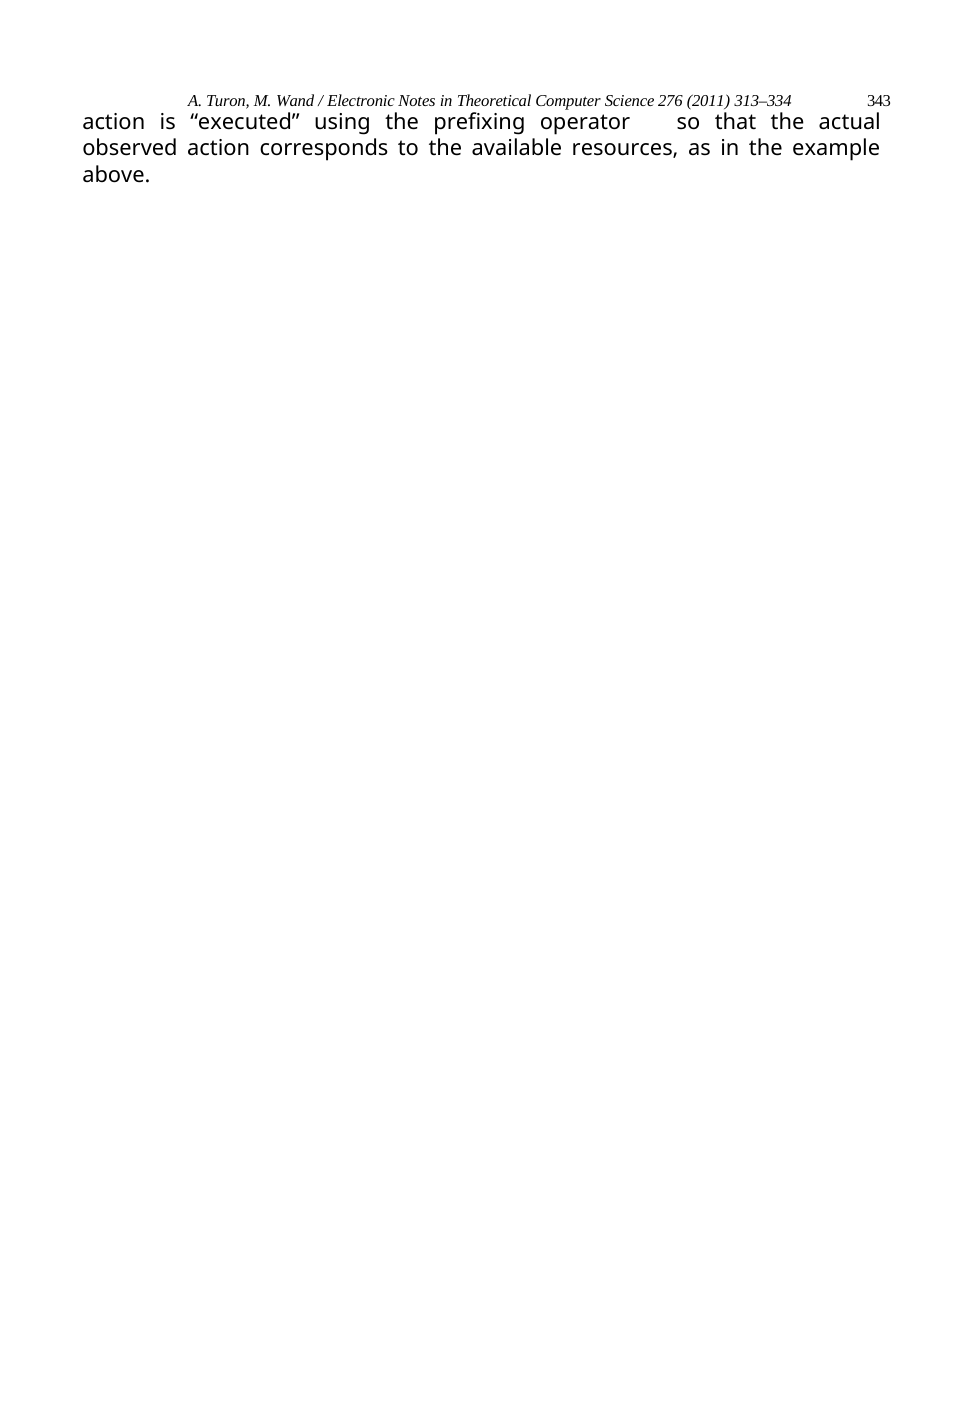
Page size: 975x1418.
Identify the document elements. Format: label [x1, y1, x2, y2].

text [82, 108, 881, 189]
